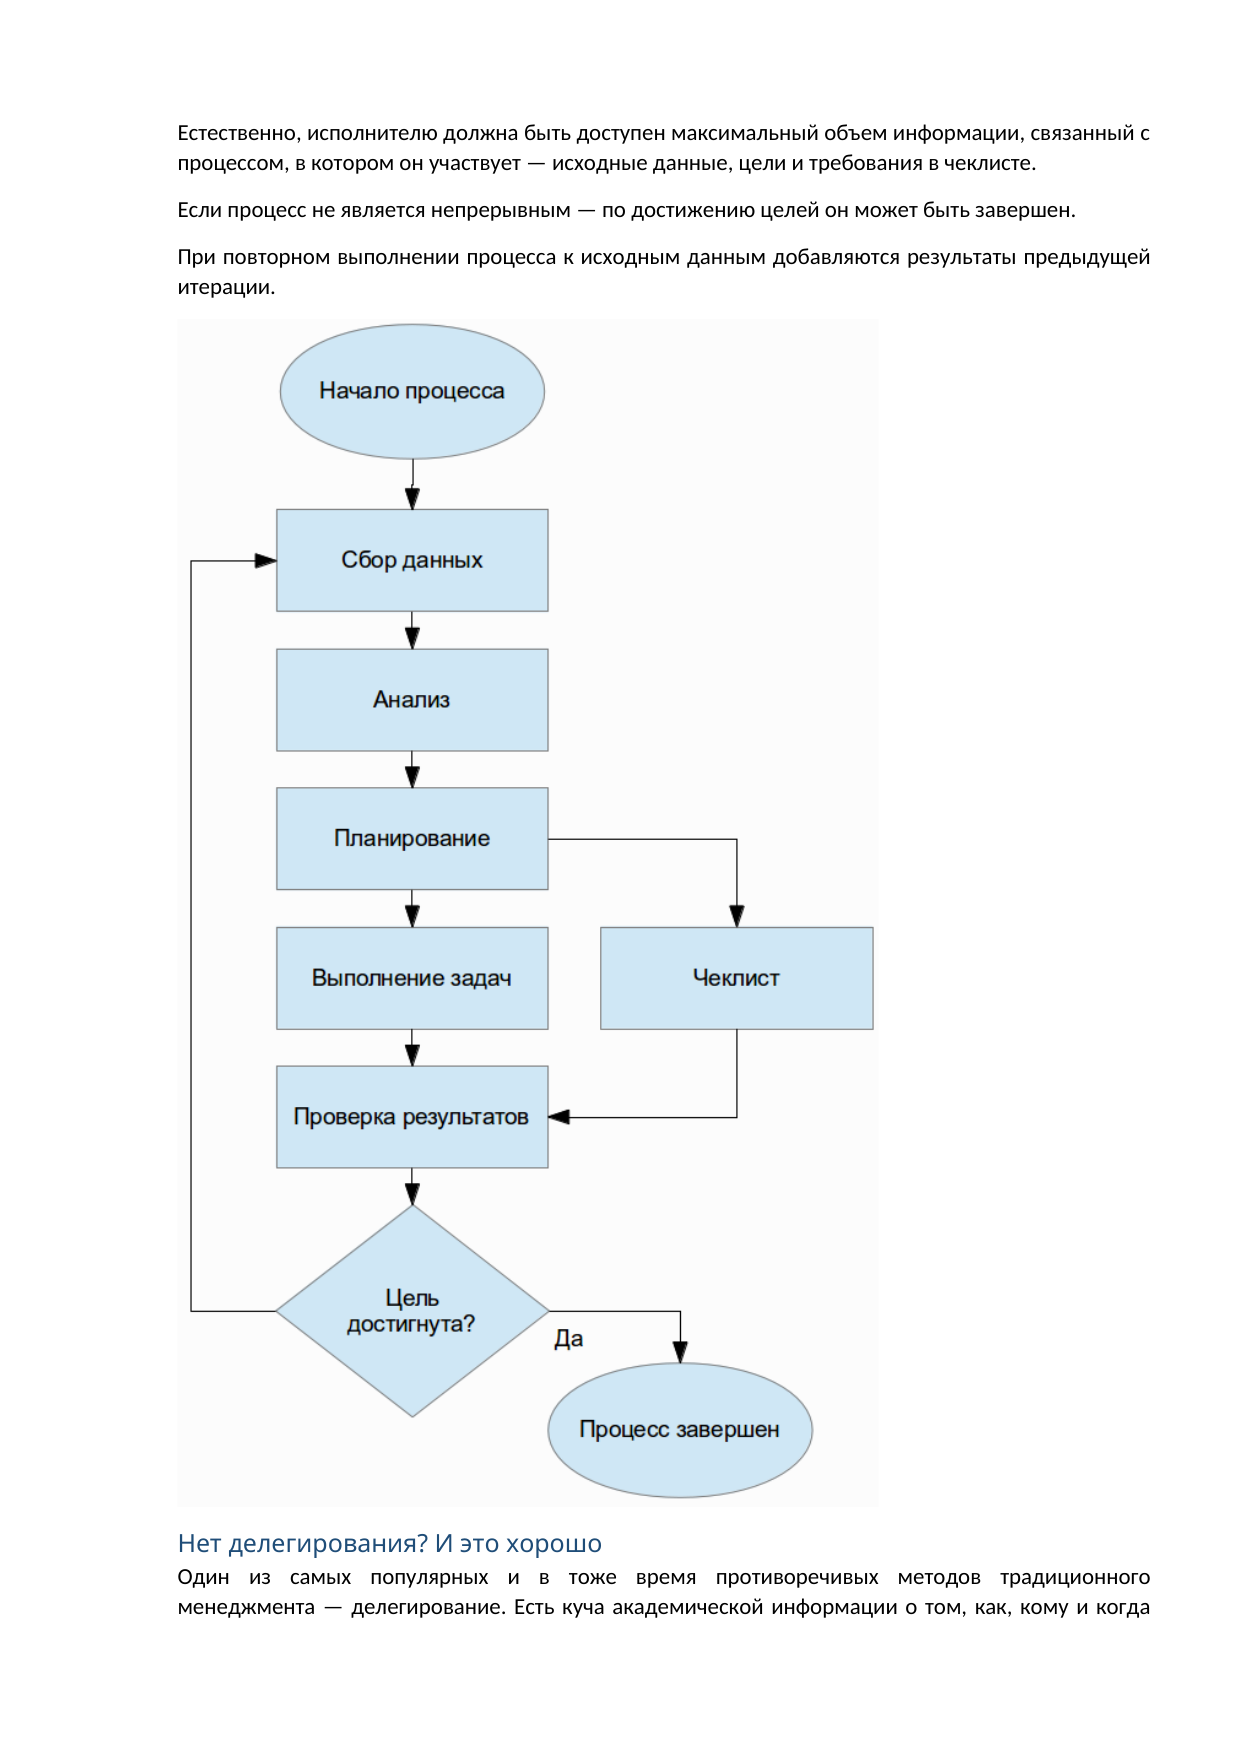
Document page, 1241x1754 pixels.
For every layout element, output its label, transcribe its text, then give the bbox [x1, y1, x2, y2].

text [177, 1562, 1152, 1621]
picture [177, 319, 879, 1507]
text Если процесс не является непрерывным — по достижению целей он может быть завершен. [177, 195, 1152, 223]
text При повторном выполнении процесса к исходным данным добавляются результаты предыдущей итерации. [177, 242, 1152, 300]
subtitle Нет делегирования? И это хорошо [177, 1526, 1152, 1559]
text Естественно, исполнителю должна быть доступен максимальный объем информации, связанный с процессом, в котором он участвует — исходные данные, цели и требования в чеклисте. [177, 118, 1152, 176]
